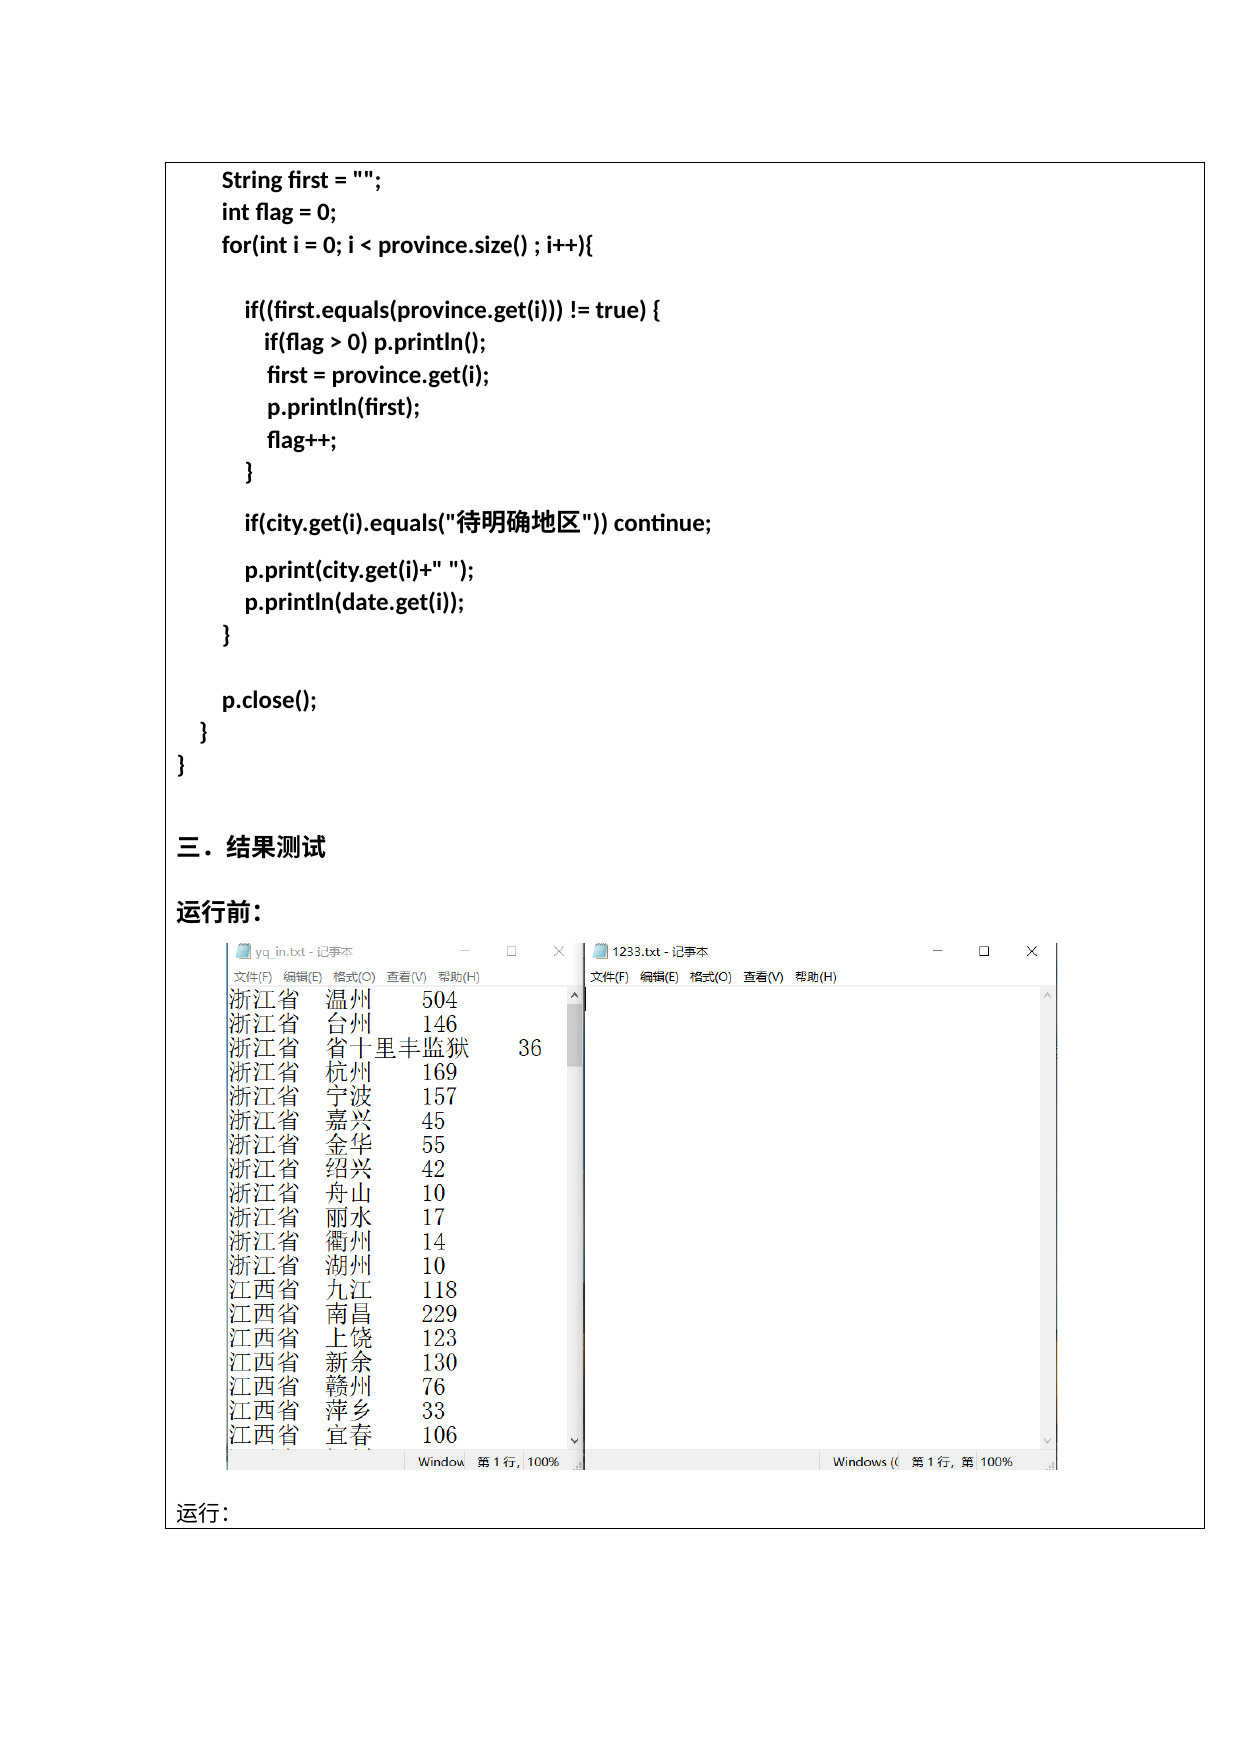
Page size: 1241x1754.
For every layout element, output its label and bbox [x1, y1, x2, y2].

picture [226, 943, 1058, 1470]
table_cell [166, 163, 1204, 1528]
